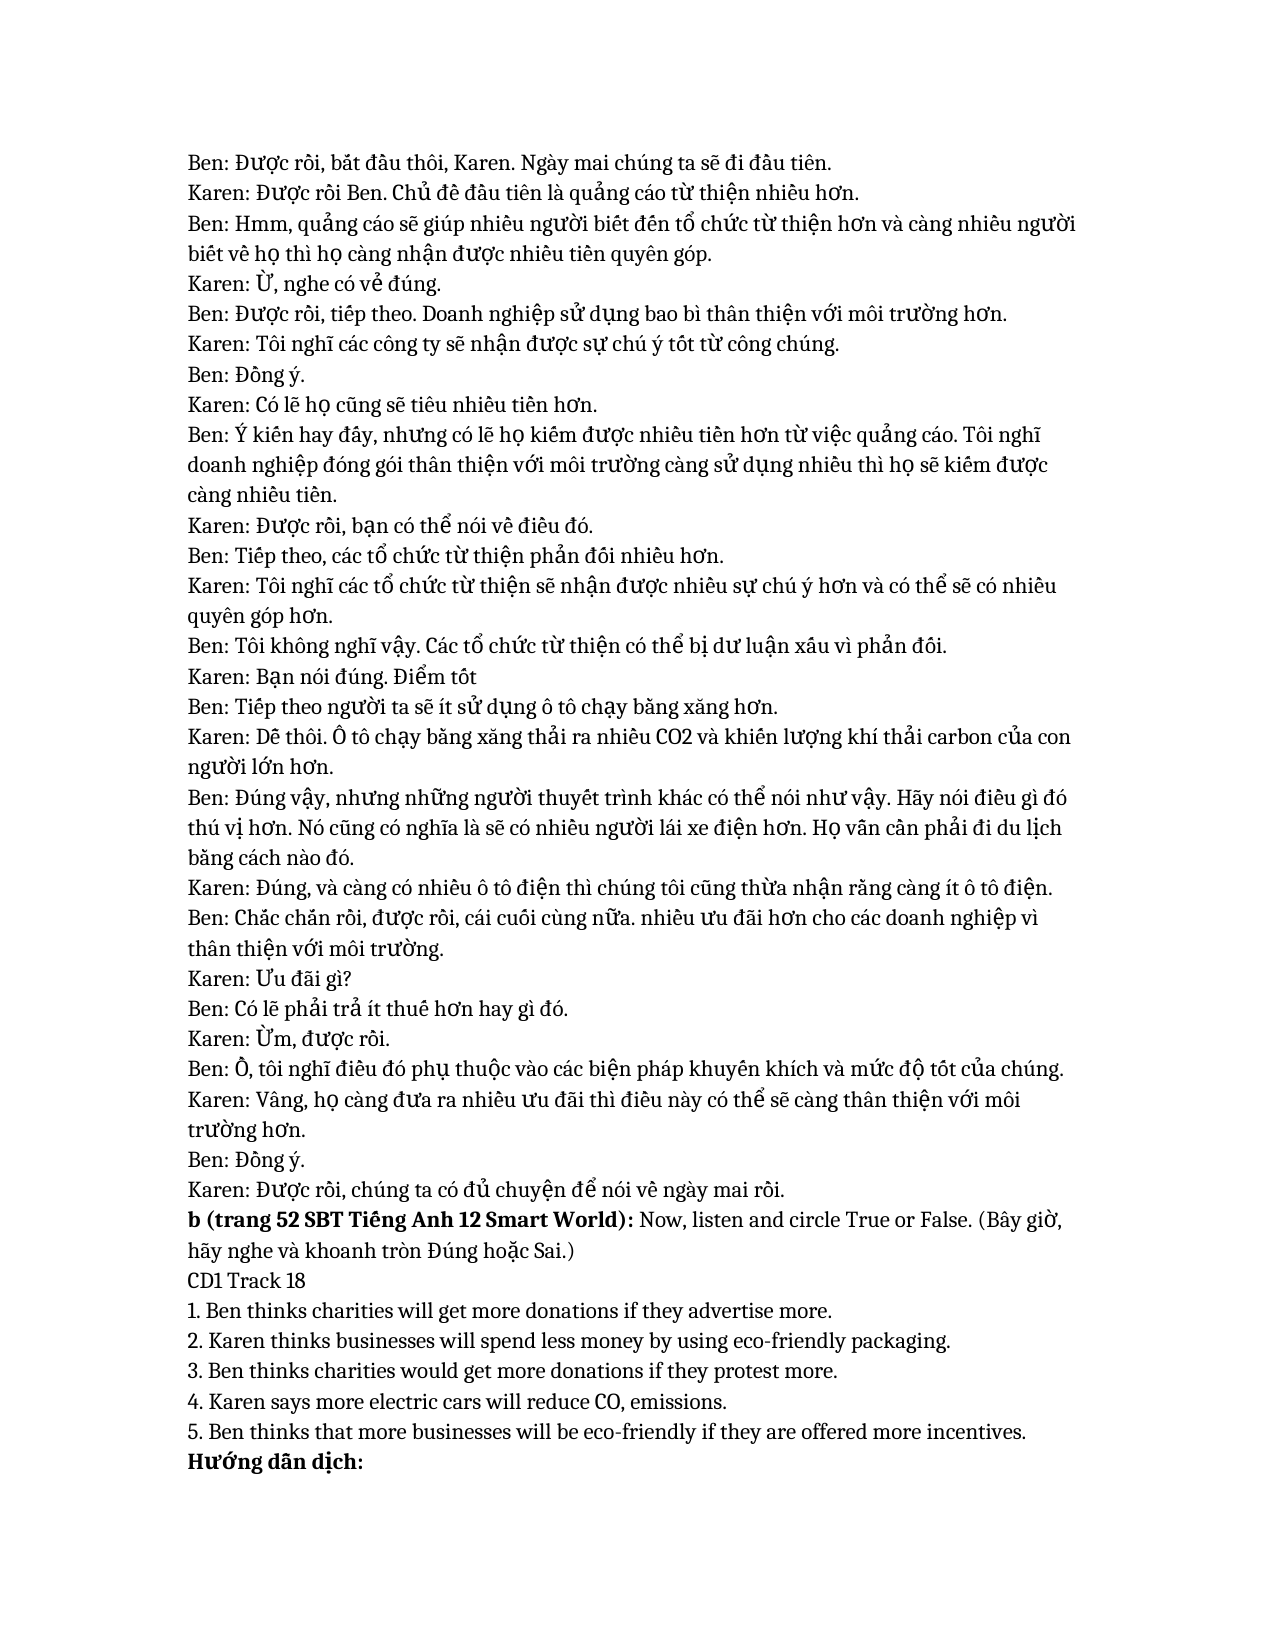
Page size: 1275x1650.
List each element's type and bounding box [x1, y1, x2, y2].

text [187, 150, 1087, 1475]
